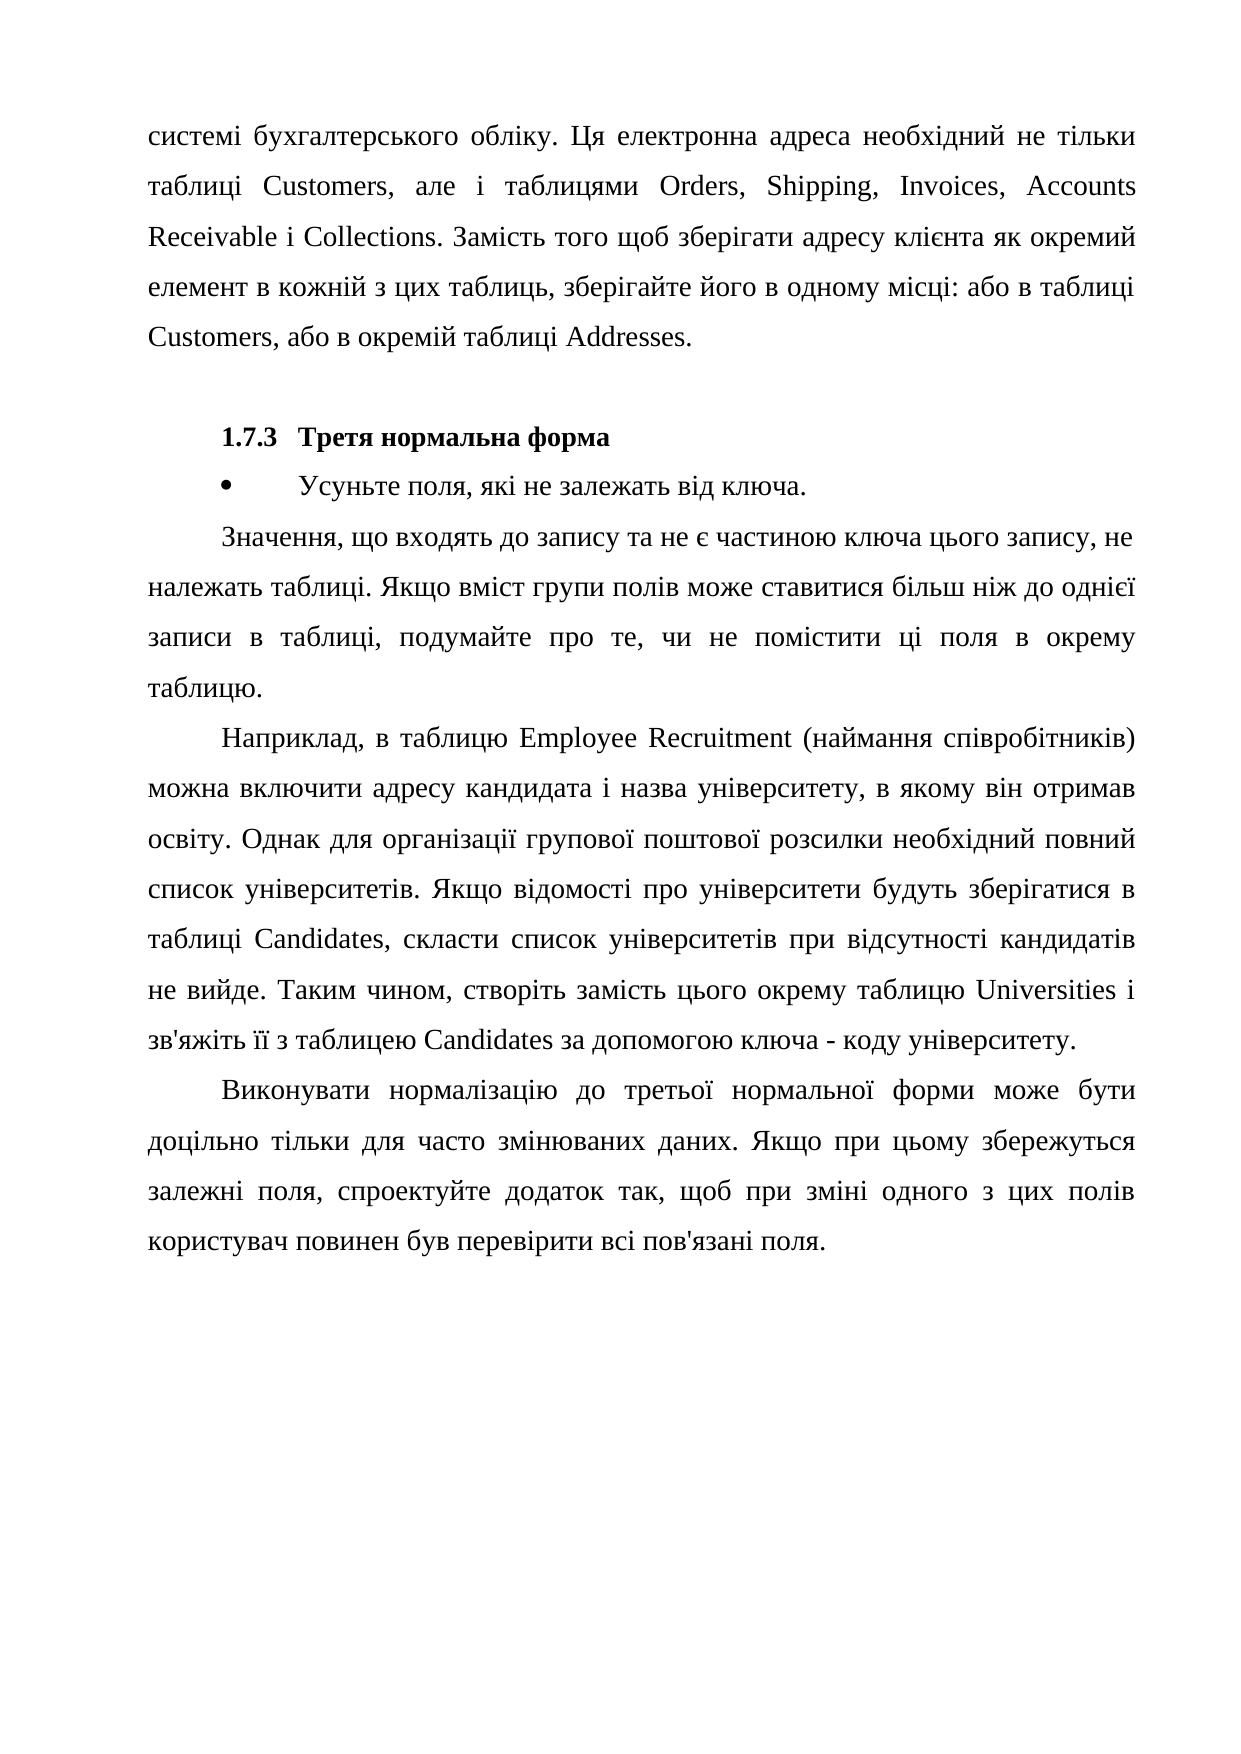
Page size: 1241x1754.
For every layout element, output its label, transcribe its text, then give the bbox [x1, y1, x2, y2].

text Значення, що входять до запису та не є частиною ключа цього запису, не [148, 519, 1137, 552]
text Виконувати нормалізацію до третьої нормальної форми може бути доцільно тільки для часто змінюваних даних. Якщо при цьому збережуться залежні поля, спроектуйте додаток так, щоб при зміні одного з цих полів користувач повинен був перевірити всі пов'язані поля. [148, 1072, 1137, 1257]
text Наприклад, в таблицю Employee Recruitment (наймання співробітників) можна включити адресу кандидата і назва університету, в якому він отримав освіту. Однак для організації групової поштової розсилки необхідний повний список університетів. Якщо відомості про університети будуть зберігатися в таблиці Candidates, скласти список університетів при відсутності кандидатів не вийде. Таким чином, створіть замість цього окрему таблицю Universities і зв'яжіть її з таблицею Candidates за допомогою ключа - коду університету. [148, 720, 1137, 1056]
subtitle Третя нормальна форма [148, 420, 1137, 452]
list Усуньте поля, які не залежать від ключа. [148, 468, 1137, 502]
text належать таблиці. Якщо вміст групи полів може ставитися більш ніж до однієї записи в таблиці, подумайте про те, чи не помістити ці поля в окрему таблицю. [148, 569, 1137, 703]
